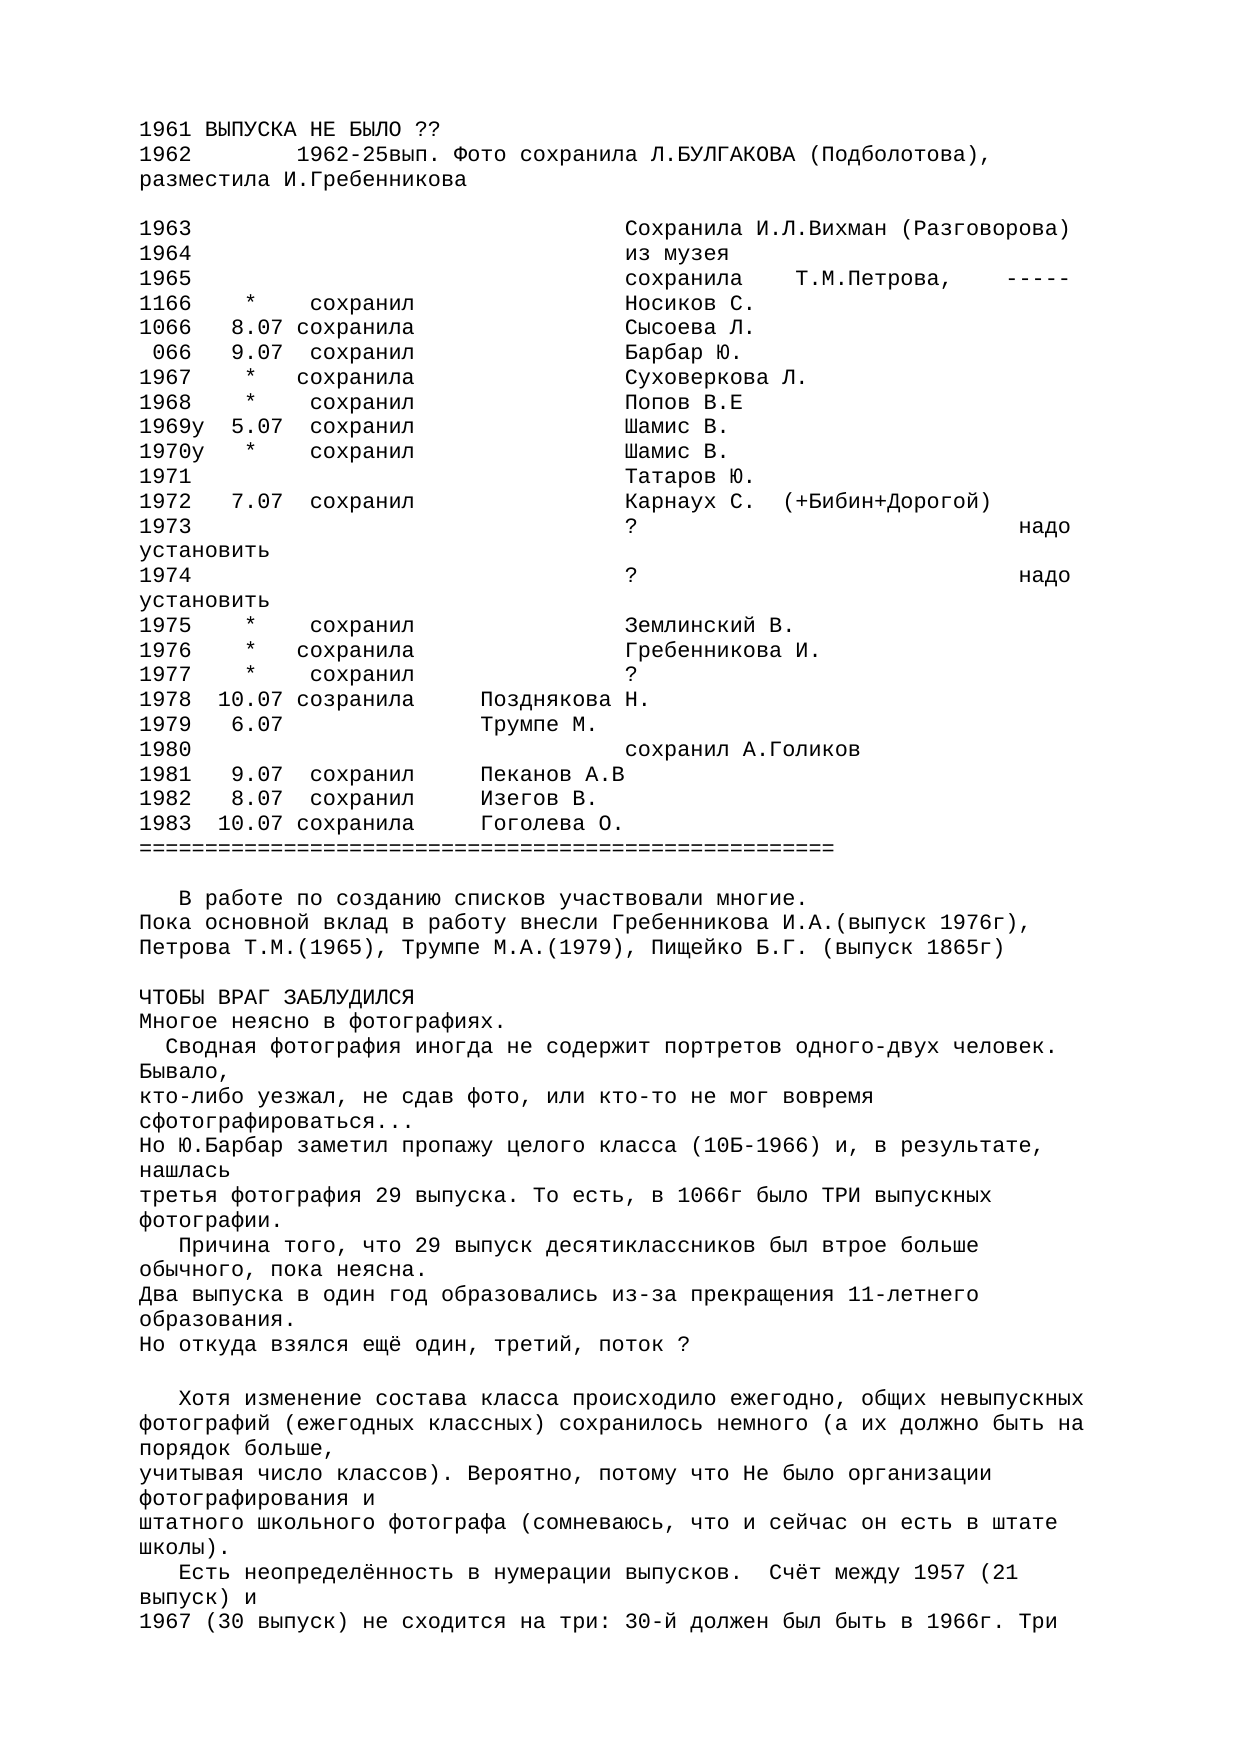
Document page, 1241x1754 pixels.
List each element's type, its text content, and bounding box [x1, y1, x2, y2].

text 1967 (30 выпуск) не сходится на три: 30-й должен был быть в 1966г. Три [139, 1611, 1101, 1635]
text 1166 * сохранил Носиков С. [139, 292, 1101, 316]
text 1972 7.07 сохранил Карнауx С. (+Бибин+Дорогой) [139, 490, 1101, 515]
text 1983 10.07 сохранила Гоголева О. [139, 812, 1101, 837]
text 1968 * сохранил Попов В.Е [139, 391, 1101, 416]
text В работе по созданию списков участвовали многие. [139, 887, 1101, 911]
text кто-либо уезжал, не сдав фото, или кто-то не мог вовремя сфотографироваться... [139, 1085, 1101, 1134]
text 1980 сохранил A.Голиков [139, 738, 1101, 763]
text Петрова Т.М.(1965), Трумпе М.А.(1979), Пищейко Б.Г. (выпуск 1865г) [139, 936, 1101, 961]
text 1066 8.07 сохранила Сысоева Л. [139, 316, 1101, 341]
text третья фотография 29 выпуска. То есть, в 1066г было ТРИ выпускных фотографии. [139, 1184, 1101, 1234]
text 1973 ? надо установить [139, 515, 1101, 564]
text 1971 Татаров Ю. [139, 465, 1101, 490]
text учитывая число классов). Вероятно, потому что Не было организации фотографирования и [139, 1462, 1101, 1511]
text Причина того, что 29 выпуск десятиклассников был втрое больше обычного, пока неясна. [139, 1234, 1101, 1283]
text штатного школьного фотографа (сомневаюсь, что и сейчас он есть в штате школы). [139, 1511, 1101, 1561]
text 1965 сохранила Т.М.Петрова, ----- [139, 267, 1101, 292]
text 1978 10.07 созранила Позднякова Н. [139, 688, 1101, 713]
text Хотя изменение состава класса происходило ежегодно, общих невыпускных [139, 1387, 1101, 1412]
text ЧТОБЫ ВРАГ ЗАБЛУДИЛСЯ [139, 986, 1101, 1011]
text фотографий (ежегодных классных) сохранилось немного (а их должно быть на порядок больше, [139, 1412, 1101, 1462]
text 1969у 5.07 сохранил Шамис В. [139, 416, 1101, 440]
text Два выпуска в один год образовались из-за прекращения 11-летнего образования. [139, 1283, 1101, 1333]
text 1961 ВЫПУСКА НЕ БЫЛО ?? [139, 118, 1101, 143]
text 1981 9.07 сохранил Пеканов А.В [139, 763, 1101, 787]
text 1977 * сохранил ? [139, 663, 1101, 688]
text 1975 * сохранил Землинский В. [139, 614, 1101, 639]
text 1979 6.07 Трумпе М. [139, 713, 1101, 738]
text Есть неопределённость в нумерации выпусков. Счёт между 1957 (21 выпуск) и [139, 1561, 1101, 1611]
text Но Ю.Барбар заметил пропажу целого класса (10Б-1966) и, в результате, нашлась [139, 1134, 1101, 1184]
text Пока основной вклад в работу внесли Гребенникова И.А.(выпуск 1976г), [139, 911, 1101, 936]
text Многое неясно в фотографиях. [139, 1011, 1101, 1035]
text 1982 8.07 сохранил Изегов В. [139, 787, 1101, 812]
text Сводная фотография иногда не содержит портретов одного-двух человек. Бывало, [139, 1035, 1101, 1085]
text 1976 * сохранила Гребенникова И. [139, 639, 1101, 663]
text 066 9.07 сохранил Барбар Ю. [139, 341, 1101, 366]
text Но откуда взялся ещё один, третий, поток ? [139, 1333, 1101, 1358]
text 1962 1962-25вып. Фото сохранила Л.БУЛГАКОВА (Подболотова), разместила И.Гребенникова [139, 143, 1101, 192]
text ===================================================== [139, 837, 1101, 862]
text 1963 Сохранила И.Л.Вихман (Разговорова) [139, 217, 1101, 242]
text 1964 из музея [139, 242, 1101, 267]
text 1967 * сохранила Суховеркова Л. [139, 366, 1101, 391]
text 1974 ? надо установить [139, 564, 1101, 614]
text 1970у * сохранил Шамис В. [139, 440, 1101, 465]
